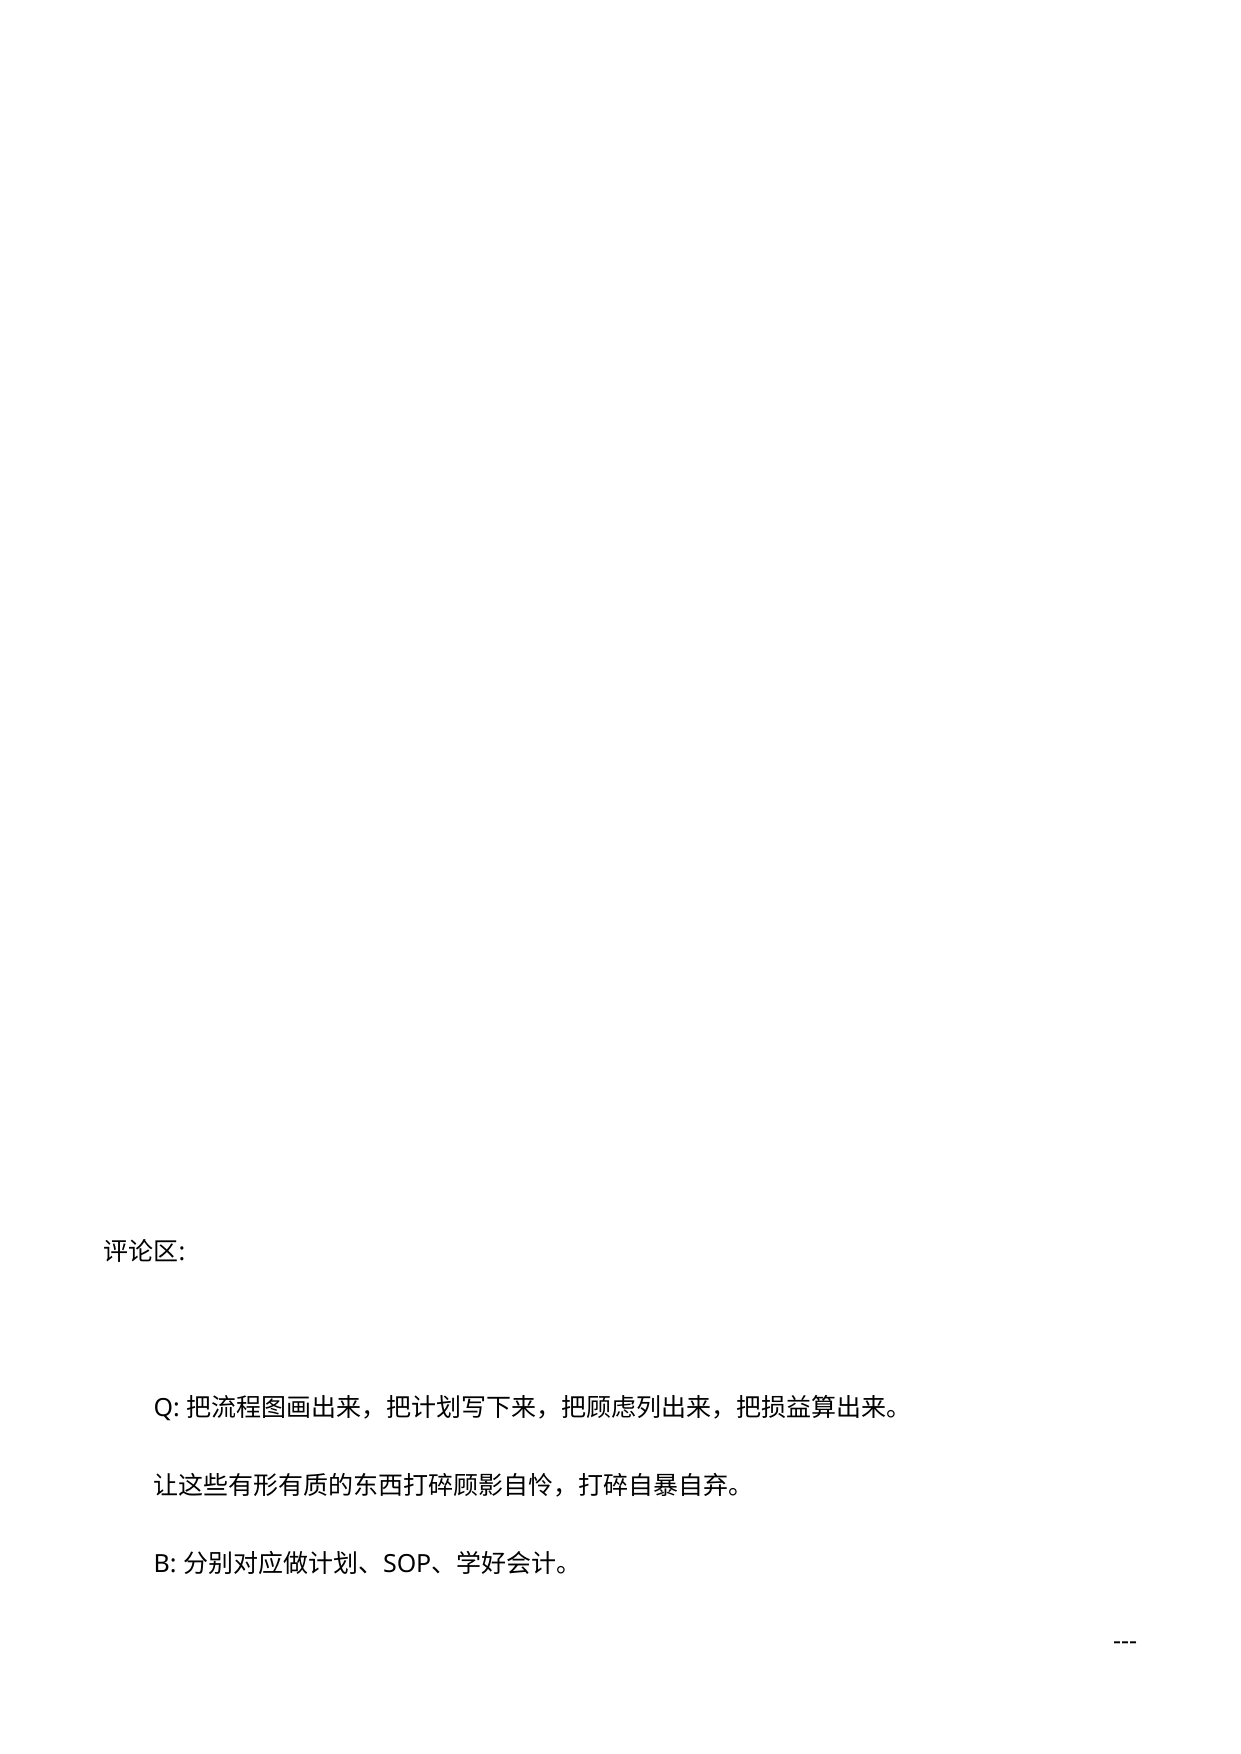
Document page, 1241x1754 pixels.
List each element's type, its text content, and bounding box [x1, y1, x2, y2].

text Q: 把流程图画出来，把计划写下来，把顾虑列出来，把损益算出来。 [103, 1371, 1137, 1439]
text B: 分别对应做计划、SOP、学好会计。 [103, 1527, 1137, 1595]
text --- [103, 1605, 1137, 1673]
text 让这些有形有质的东西打碎顾影自怜，打碎自暴自弃。 [103, 1449, 1137, 1517]
text 评论区: [103, 1215, 1137, 1283]
